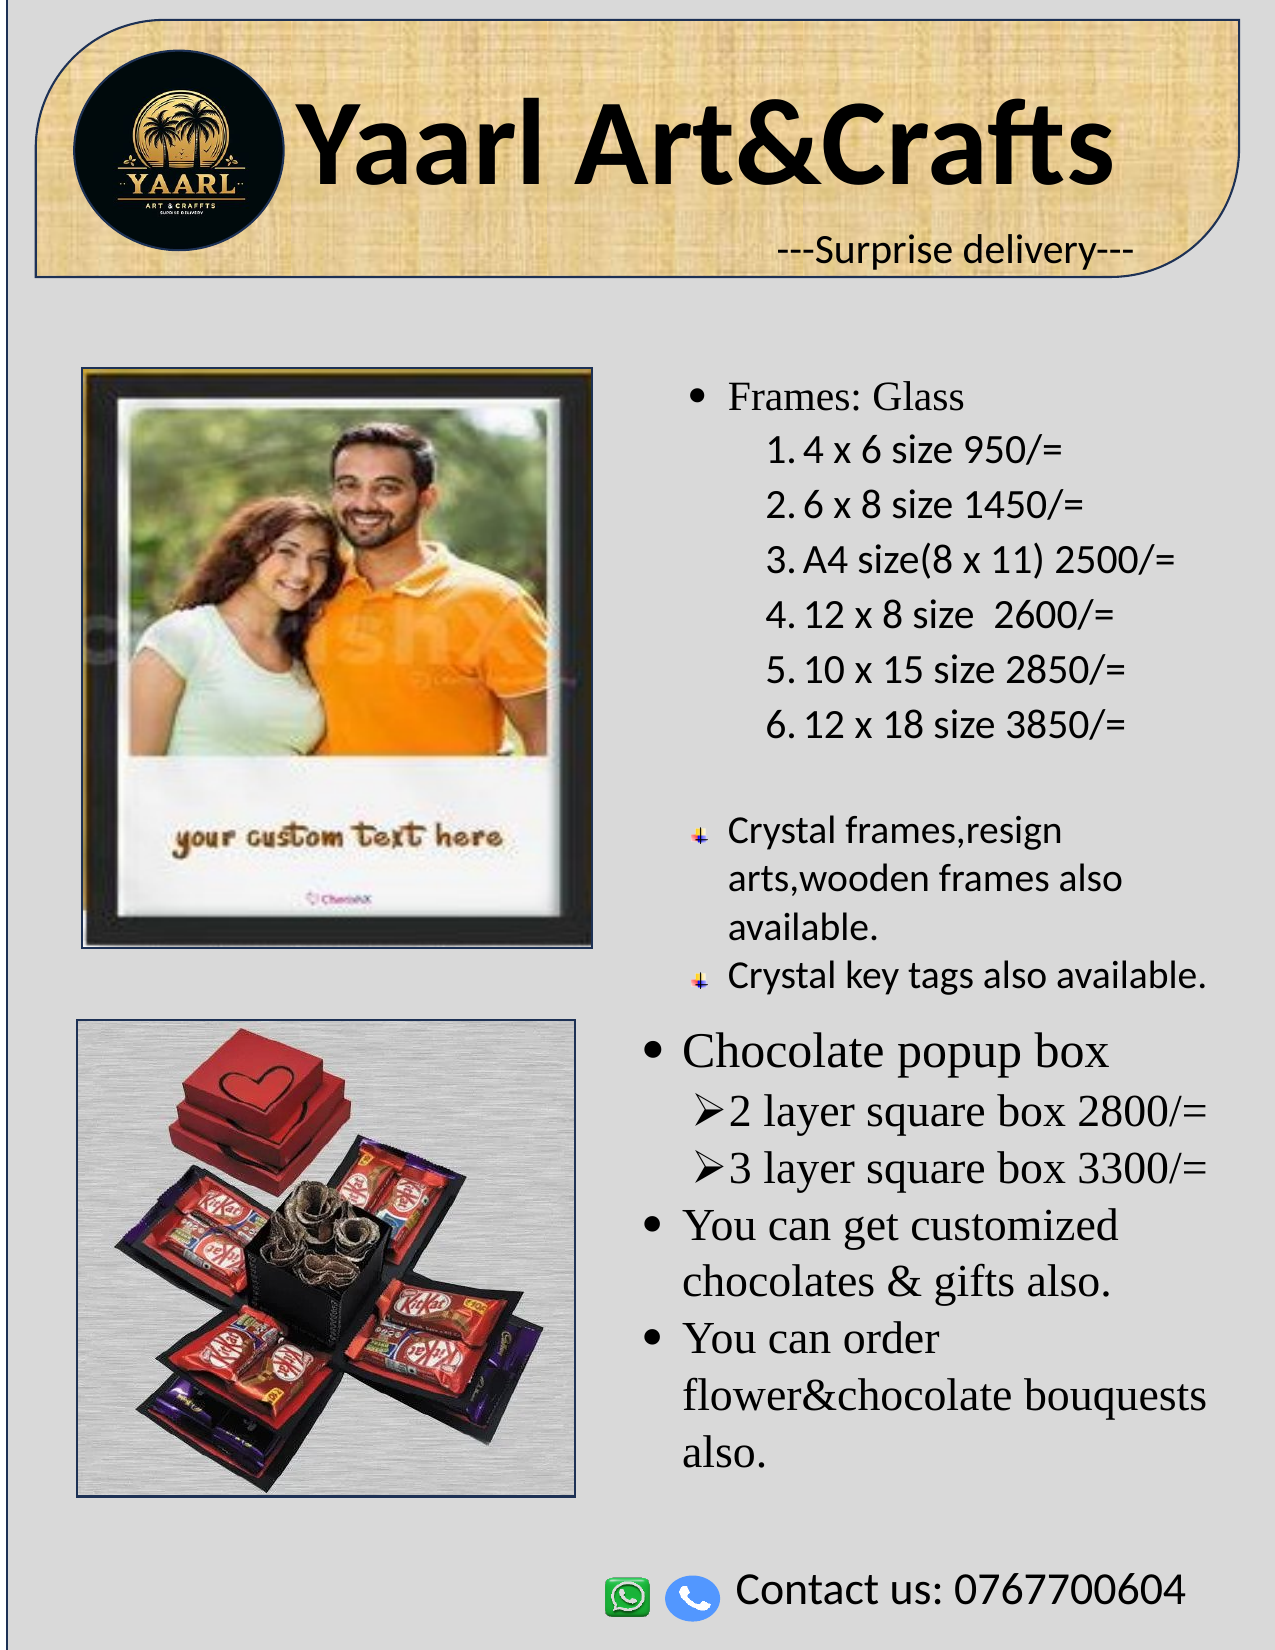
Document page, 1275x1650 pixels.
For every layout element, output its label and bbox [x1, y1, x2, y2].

picture [665, 1575, 721, 1622]
picture [83, 369, 591, 947]
picture [78, 1021, 574, 1495]
picture [594, 1568, 660, 1626]
picture [691, 971, 708, 989]
picture [691, 826, 708, 844]
picture [37, 21, 1238, 275]
